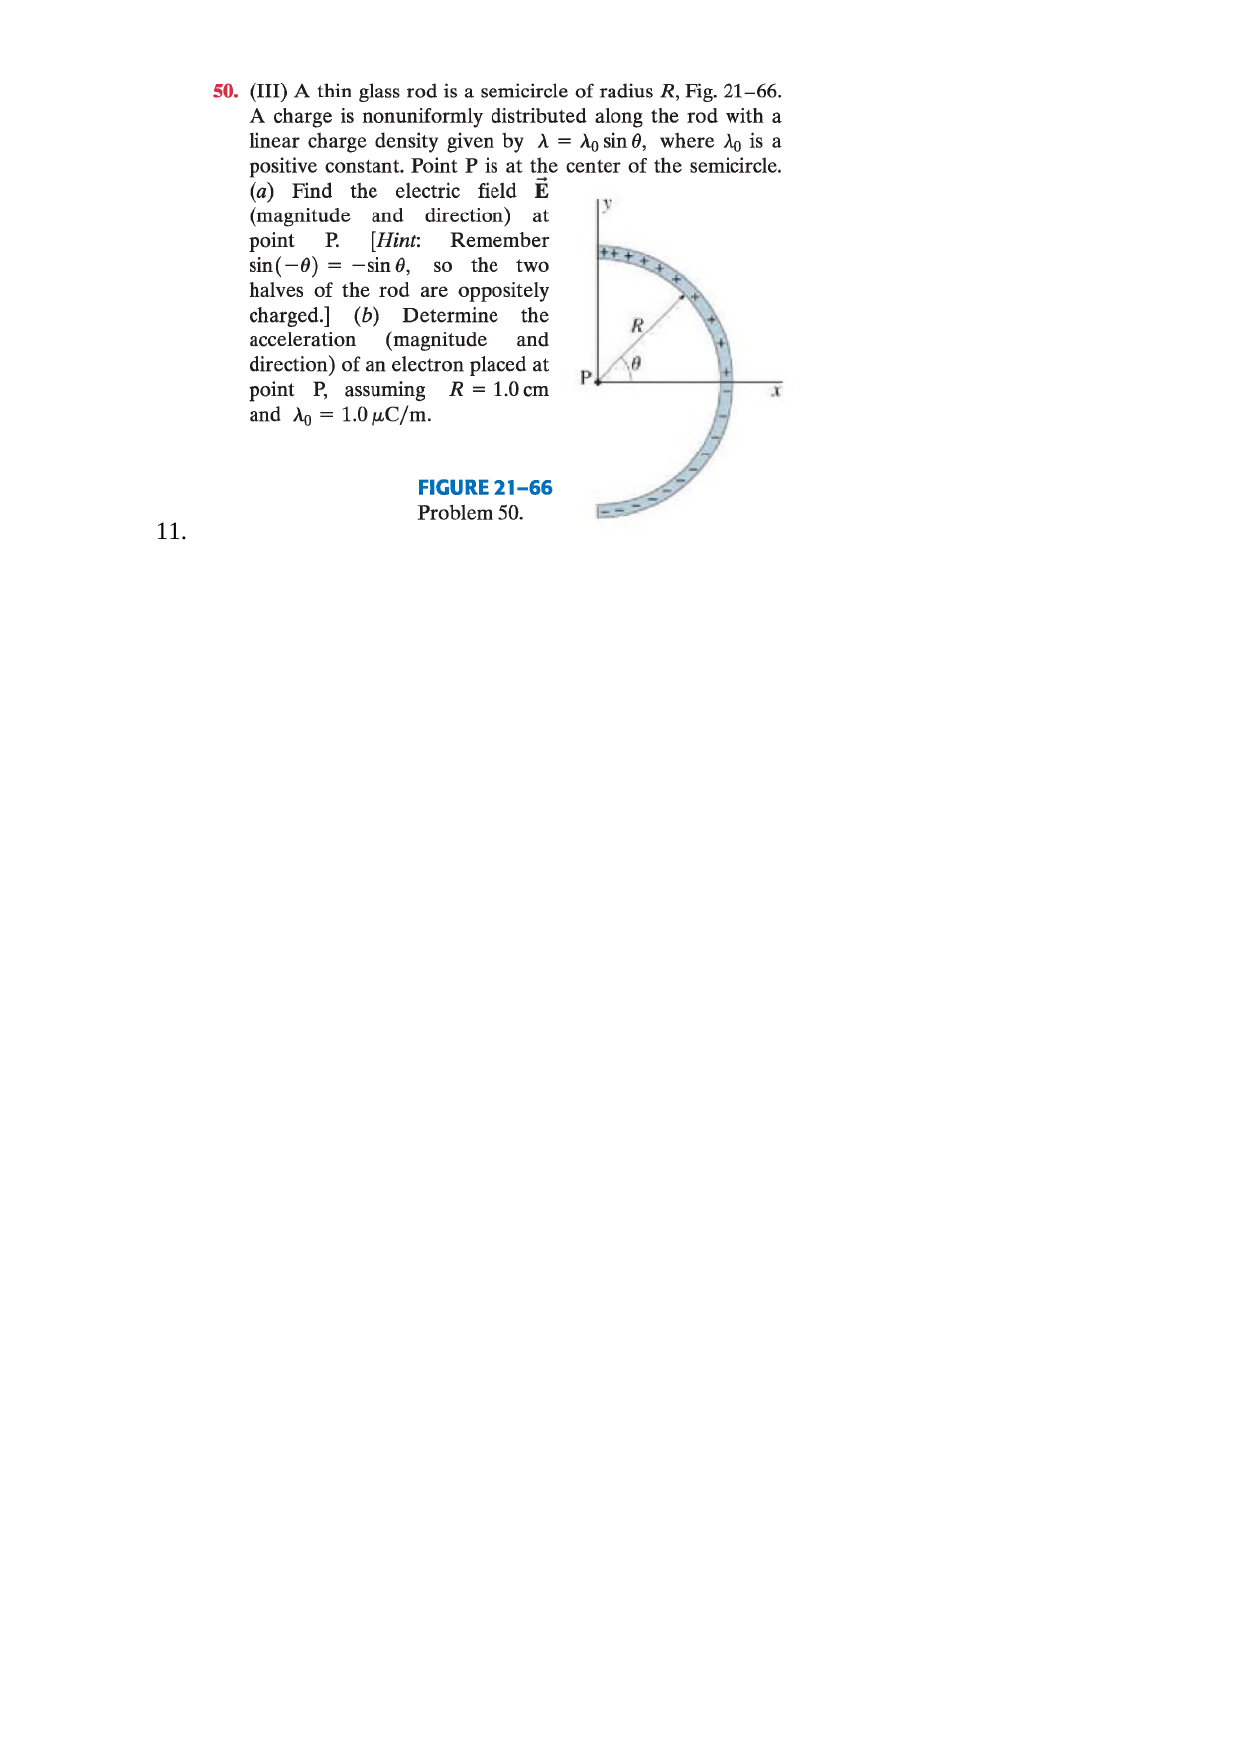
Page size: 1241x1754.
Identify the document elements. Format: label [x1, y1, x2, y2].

picture [193, 73, 802, 540]
